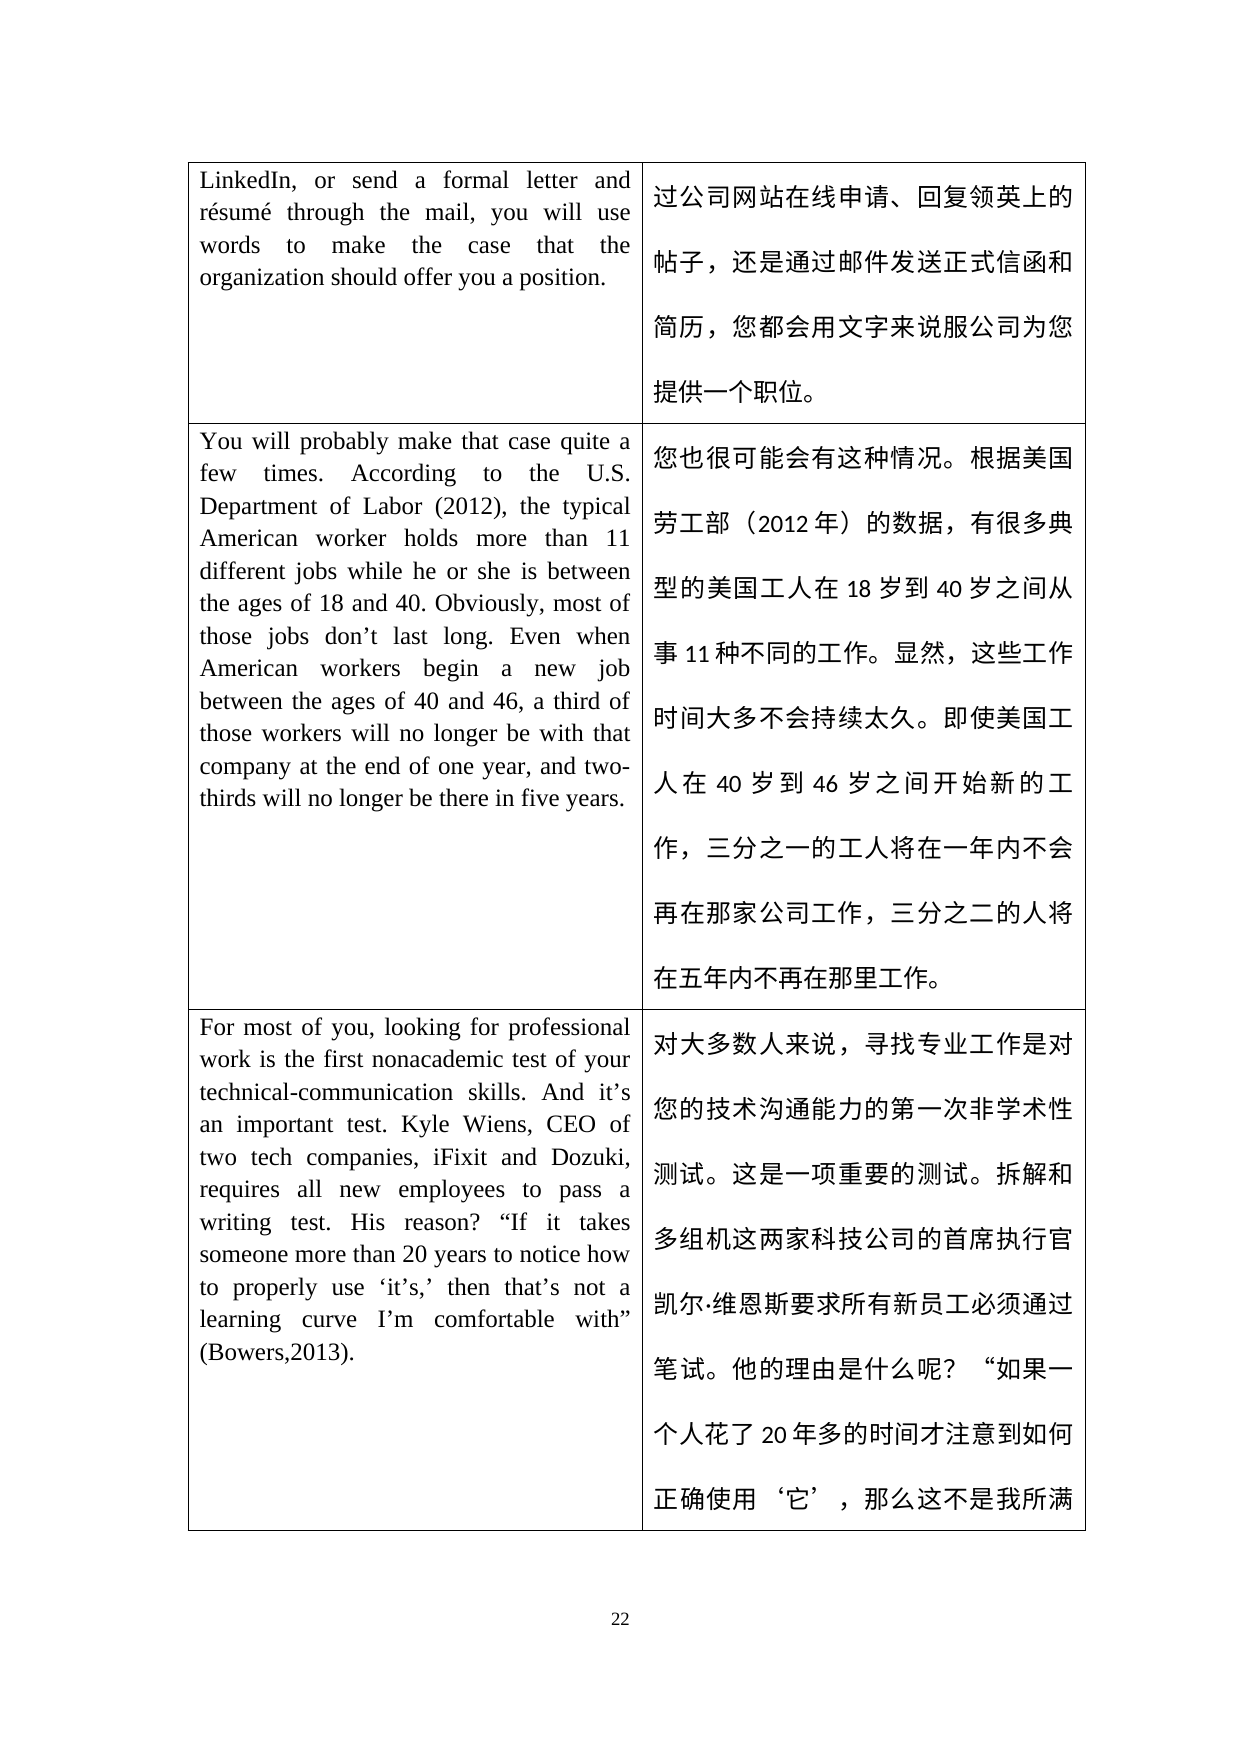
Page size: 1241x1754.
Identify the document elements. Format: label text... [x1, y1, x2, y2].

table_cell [643, 163, 1085, 423]
table_cell You will probably make that case quite a few times. According to the U.S. Department of Labor (2012), the typical American worker holds more than 11 different jobs while he or she is between the ages of 18 and 40. Obviously, most of those jobs don’t last long. Even when American workers begin a new job between the ages of 40 and 46, a third of those workers will no longer be with that company at the end of one year, and two-thirds will no longer be there in five years. [189, 424, 642, 1009]
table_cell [189, 1010, 642, 1530]
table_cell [189, 163, 642, 423]
table_cell 您也很可能会有这种情况。根据美国劳工部（2012年）的数据，有很多典型的美国工人在18岁到40岁之间从事11种不同的工作。显然，这些工作时间大多不会持续太久。即使美国工人在40岁到46岁之间开始新的工作，三分之一的工人将在一年内不会再在那家公司工作，三分之二的人将在五年内不再在那里工作。 [643, 424, 1085, 1009]
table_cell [643, 1010, 1085, 1530]
